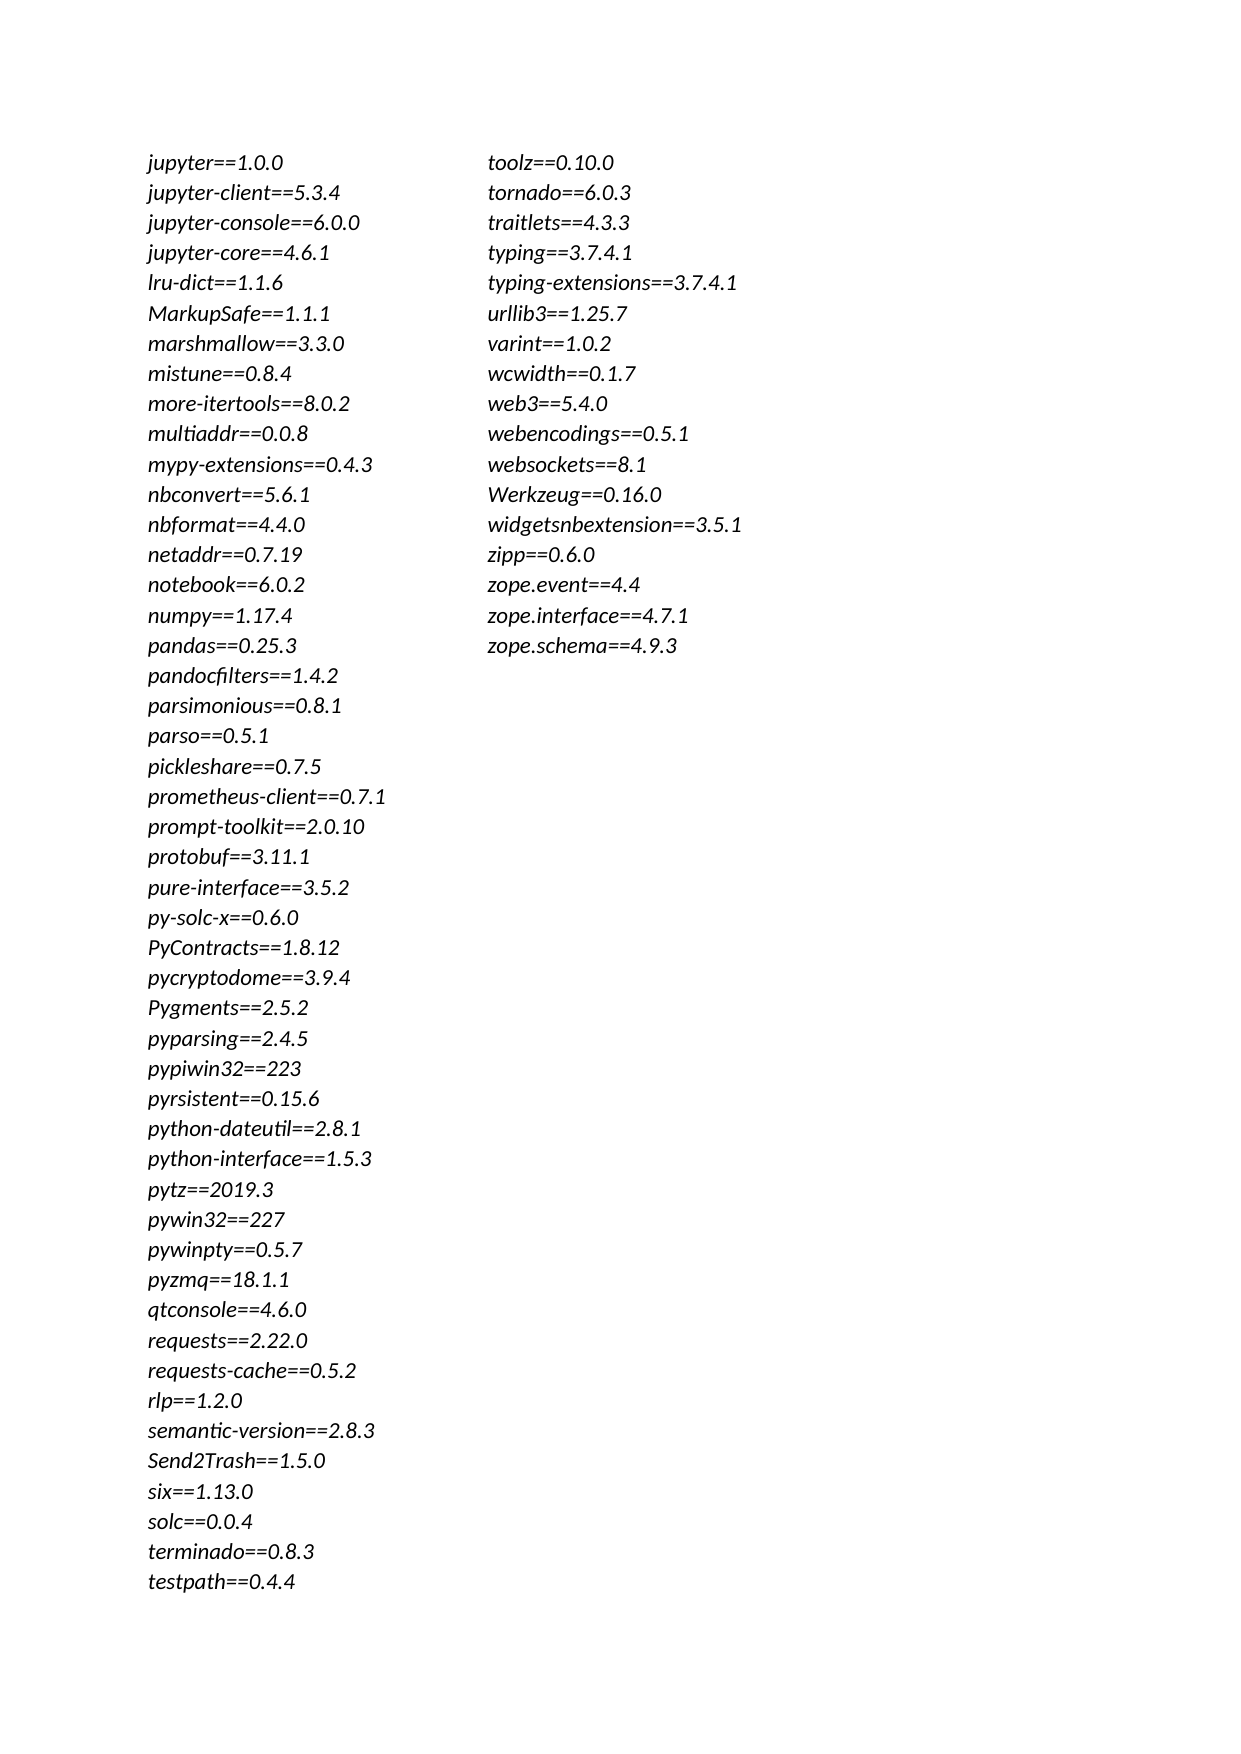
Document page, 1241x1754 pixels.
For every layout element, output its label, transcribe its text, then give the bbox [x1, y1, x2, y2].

text jupyter==1.0.0 [148, 148, 413, 176]
text PyContracts==1.8.12 [148, 933, 413, 961]
text numpy==1.17.4 [148, 601, 413, 629]
text widgetsnbextension==3.5.1 [487, 510, 753, 538]
text pyzmq==18.1.1 [148, 1265, 413, 1293]
text prometheus-client==0.7.1 [148, 782, 413, 810]
text pandocfilters==1.4.2 [148, 661, 413, 689]
text semantic-version==2.8.3 [148, 1416, 413, 1444]
text multiaddr==0.0.8 [148, 419, 413, 447]
text six==1.13.0 [148, 1477, 413, 1505]
text qtconsole==4.6.0 [148, 1296, 413, 1323]
text pywin32==227 [148, 1205, 413, 1233]
text parso==0.5.1 [148, 722, 413, 749]
text pure-interface==3.5.2 [148, 873, 413, 901]
text MarkupSafe==1.1.1 [148, 299, 413, 327]
text pandas==0.25.3 [148, 631, 413, 659]
text jupyter-console==6.0.0 [148, 208, 413, 236]
text mypy-extensions==0.4.3 [148, 450, 413, 478]
text typing==3.7.4.1 [487, 238, 753, 266]
text zope.schema==4.9.3 [487, 631, 753, 659]
text zope.interface==4.7.1 [487, 601, 753, 629]
text wcwidth==0.1.7 [487, 359, 753, 387]
text python-interface==1.5.3 [148, 1144, 413, 1172]
text netaddr==0.7.19 [148, 540, 413, 568]
text web3==5.4.0 [487, 389, 753, 417]
text rlp==1.2.0 [148, 1386, 413, 1414]
text Werkzeug==0.16.0 [487, 480, 753, 508]
text nbconvert==5.6.1 [148, 480, 413, 508]
text pickleshare==0.7.5 [148, 752, 413, 780]
text Pygments==2.5.2 [148, 993, 413, 1021]
text requests==2.22.0 [148, 1326, 413, 1354]
text marshmallow==3.3.0 [148, 329, 413, 357]
text pyrsistent==0.15.6 [148, 1084, 413, 1112]
text pywinpty==0.5.7 [148, 1235, 413, 1263]
text zipp==0.6.0 [487, 540, 753, 568]
text parsimonious==0.8.1 [148, 691, 413, 719]
text jupyter-core==4.6.1 [148, 238, 413, 266]
text nbformat==4.4.0 [148, 510, 413, 538]
text more-itertools==8.0.2 [148, 389, 413, 417]
text pyparsing==2.4.5 [148, 1024, 413, 1052]
text terminado==0.8.3 [148, 1537, 413, 1565]
text pytz==2019.3 [148, 1175, 413, 1203]
text pypiwin32==223 [148, 1054, 413, 1082]
text lru-dict==1.1.6 [148, 268, 413, 296]
text py-solc-x==0.6.0 [148, 903, 413, 931]
text toolz==0.10.0 [487, 148, 753, 176]
text websockets==8.1 [487, 450, 753, 478]
text requests-cache==0.5.2 [148, 1356, 413, 1384]
text tornado==6.0.3 [487, 178, 753, 206]
text protobuf==3.11.1 [148, 842, 413, 870]
text zope.event==4.4 [487, 571, 753, 598]
text prompt-toolkit==2.0.10 [148, 812, 413, 840]
text notebook==6.0.2 [148, 571, 413, 598]
text jupyter-client==5.3.4 [148, 178, 413, 206]
text urllib3==1.25.7 [487, 299, 753, 327]
text pycryptodome==3.9.4 [148, 963, 413, 991]
text solc==0.0.4 [148, 1507, 413, 1535]
text Send2Trash==1.5.0 [148, 1447, 413, 1474]
text testpath==0.4.4 [148, 1567, 413, 1595]
text webencodings==0.5.1 [487, 419, 753, 447]
text traitlets==4.3.3 [487, 208, 753, 236]
text python-dateutil==2.8.1 [148, 1114, 413, 1142]
text mistune==0.8.4 [148, 359, 413, 387]
text typing-extensions==3.7.4.1 [487, 268, 753, 296]
text varint==1.0.2 [487, 329, 753, 357]
